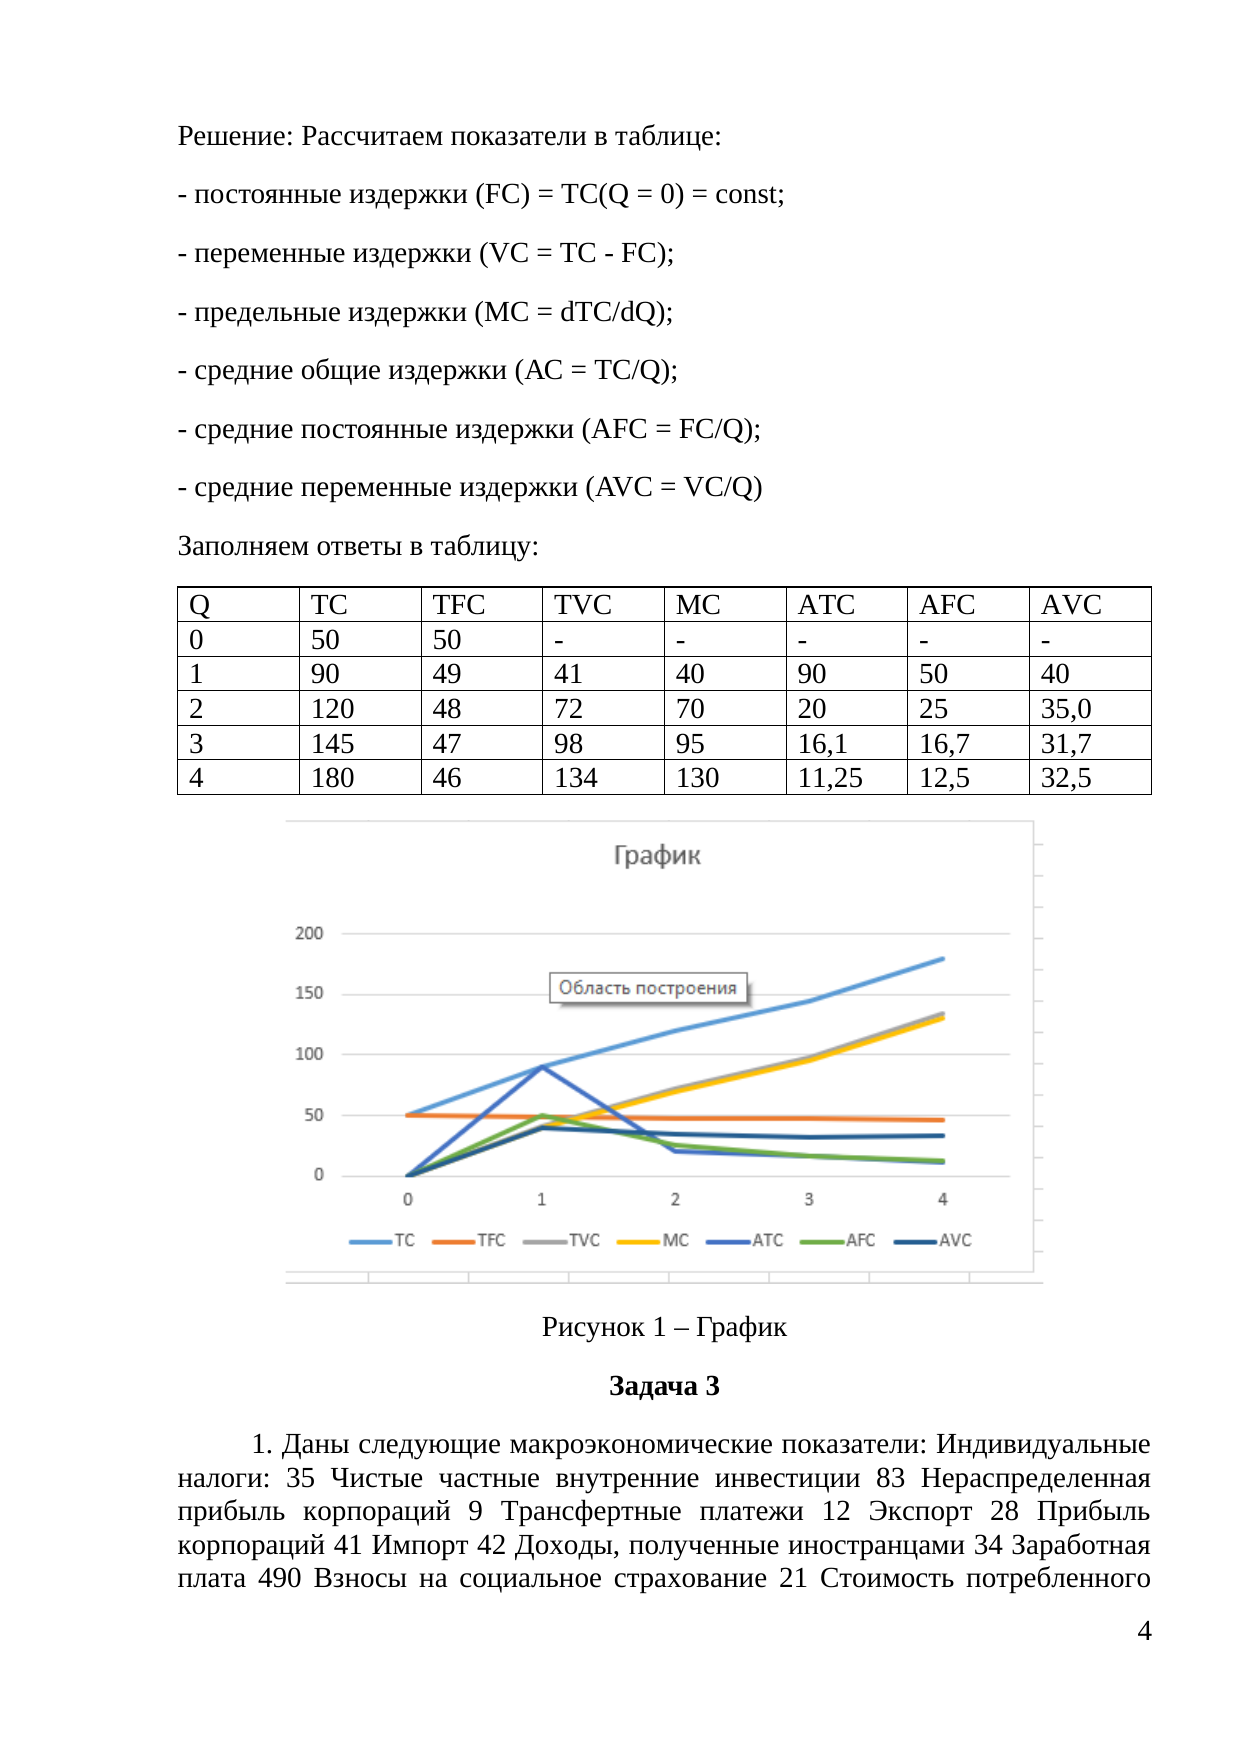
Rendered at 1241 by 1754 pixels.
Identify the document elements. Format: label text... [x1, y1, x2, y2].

table_header TC [300, 588, 421, 621]
table_cell 90 [787, 657, 907, 690]
table_cell 50 [300, 622, 421, 656]
subtitle Заполняем ответы в таблицу: [177, 528, 1152, 561]
table_cell 48 [422, 691, 542, 725]
table_cell 11,25 [787, 760, 907, 794]
table_cell 46 [422, 760, 542, 794]
table_cell 134 [543, 760, 664, 794]
table_cell 3 [178, 726, 299, 759]
subtitle - средние постоянные издержки (AFC = FC/Q); [177, 411, 1152, 444]
table_cell 32,5 [1030, 760, 1151, 794]
table_cell 90 [300, 657, 421, 690]
table_header MC [665, 588, 786, 621]
table_header TVC [543, 588, 664, 621]
table_cell - [543, 622, 664, 656]
table_cell 70 [665, 691, 786, 725]
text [177, 1426, 1152, 1594]
table_cell 20 [787, 691, 907, 725]
table_cell 31,7 [1030, 726, 1151, 759]
table_cell 16,7 [908, 726, 1029, 759]
table_cell 4 [178, 760, 299, 794]
table_cell 130 [665, 760, 786, 794]
table_header Q [178, 588, 299, 621]
table_cell 145 [300, 726, 421, 759]
table_cell 40 [1030, 657, 1151, 690]
table_cell 50 [908, 657, 1029, 690]
table_cell 120 [300, 691, 421, 725]
picture [285, 820, 1044, 1284]
table_cell - [1030, 622, 1151, 656]
table_header AVC [1030, 588, 1151, 621]
subtitle - постоянные издержки (FC) = TC(Q = 0) = const; [177, 177, 1152, 210]
subtitle - средние общие издержки (АС = TC/Q); [177, 352, 1152, 386]
table_cell 12,5 [908, 760, 1029, 794]
subtitle - средние переменные издержки (AVC = VC/Q) [177, 469, 1152, 503]
table_cell - [908, 622, 1029, 656]
table_cell 1 [178, 657, 299, 690]
subtitle - предельные издержки (МС = dTC/dQ); [177, 294, 1152, 327]
table_header AFC [908, 588, 1029, 621]
table_cell 2 [178, 691, 299, 725]
table_cell 16,1 [787, 726, 907, 759]
table_cell - [787, 622, 907, 656]
table_cell 49 [422, 657, 542, 690]
table_cell 47 [422, 726, 542, 759]
table_cell 41 [543, 657, 664, 690]
table_cell 95 [665, 726, 786, 759]
table_cell 0 [178, 622, 299, 656]
table_cell 72 [543, 691, 664, 725]
table_cell 180 [300, 760, 421, 794]
table_header ATC [787, 588, 907, 621]
table_cell 50 [422, 622, 542, 656]
table_cell 40 [665, 657, 786, 690]
table_header TFC [422, 588, 542, 621]
subtitle Задача 3 [177, 1368, 1152, 1401]
table_cell - [665, 622, 786, 656]
subtitle - переменные издержки (VC = TC - FC); [177, 235, 1152, 269]
subtitle Решение: Рассчитаем показатели в таблице: [177, 118, 1152, 152]
subtitle Рисунок 1 – График [177, 1309, 1152, 1343]
table_cell 25 [908, 691, 1029, 725]
table_cell 35,0 [1030, 691, 1151, 725]
table_cell 98 [543, 726, 664, 759]
